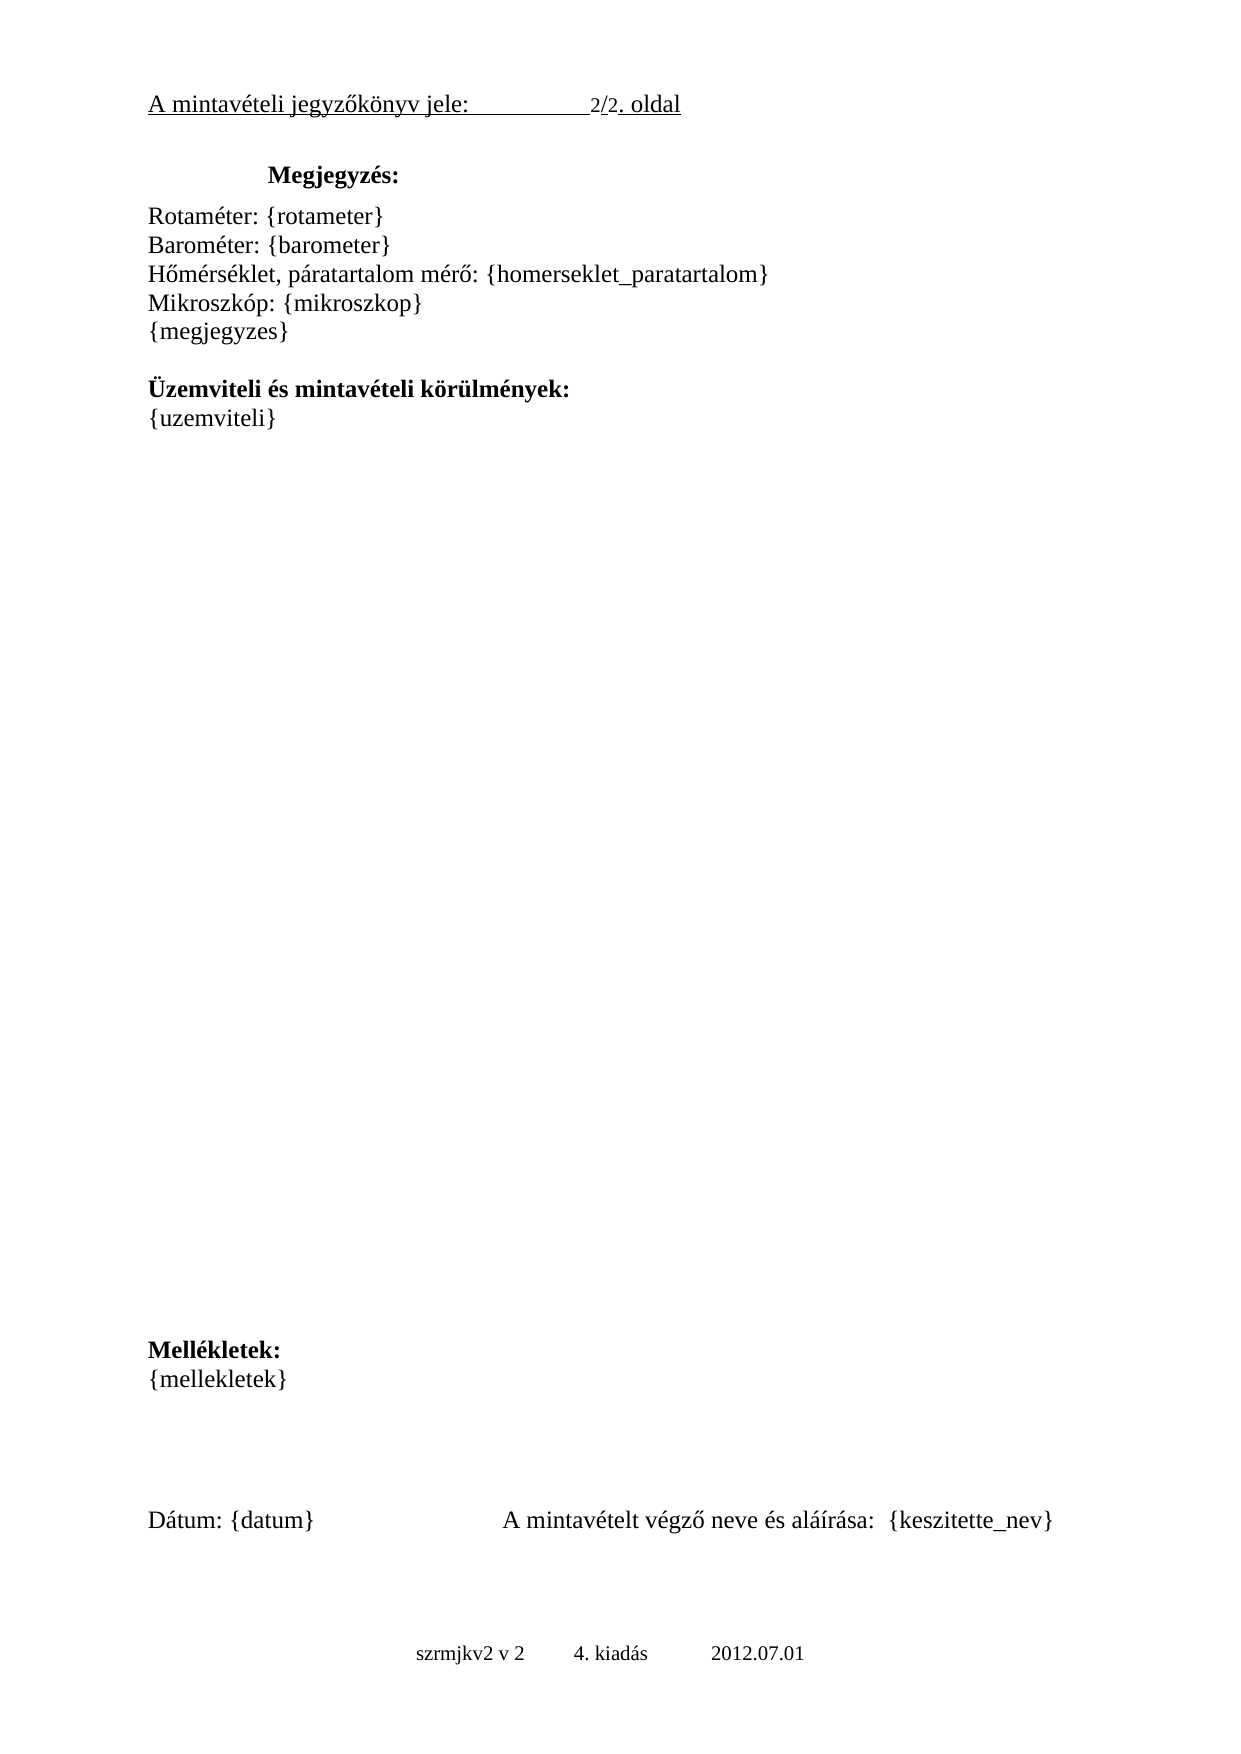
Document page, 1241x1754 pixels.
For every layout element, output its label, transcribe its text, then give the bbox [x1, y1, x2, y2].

subtitle Megjegyzés: [268, 160, 1225, 189]
text Üzemviteli és mintavételi körülmények: [148, 374, 1166, 403]
text {uzemviteli} [148, 403, 1166, 431]
text Hőmérséklet, páratartalom mérő: {homerseklet_paratartalom} [148, 259, 1166, 288]
text {mellekletek} [148, 1364, 1166, 1393]
text Mellékletek: [148, 1335, 1166, 1364]
text Mikroszkóp: {mikroszkop} [148, 288, 1166, 316]
text Barométer: {barometer} [148, 230, 1166, 259]
subtitle Dátum: {datum} A mintavételt végző neve és aláírása: {keszitette_nev} [148, 1505, 1166, 1533]
text Rotaméter: {rotameter} [148, 201, 1166, 230]
text {megjegyzes} [148, 316, 1166, 345]
